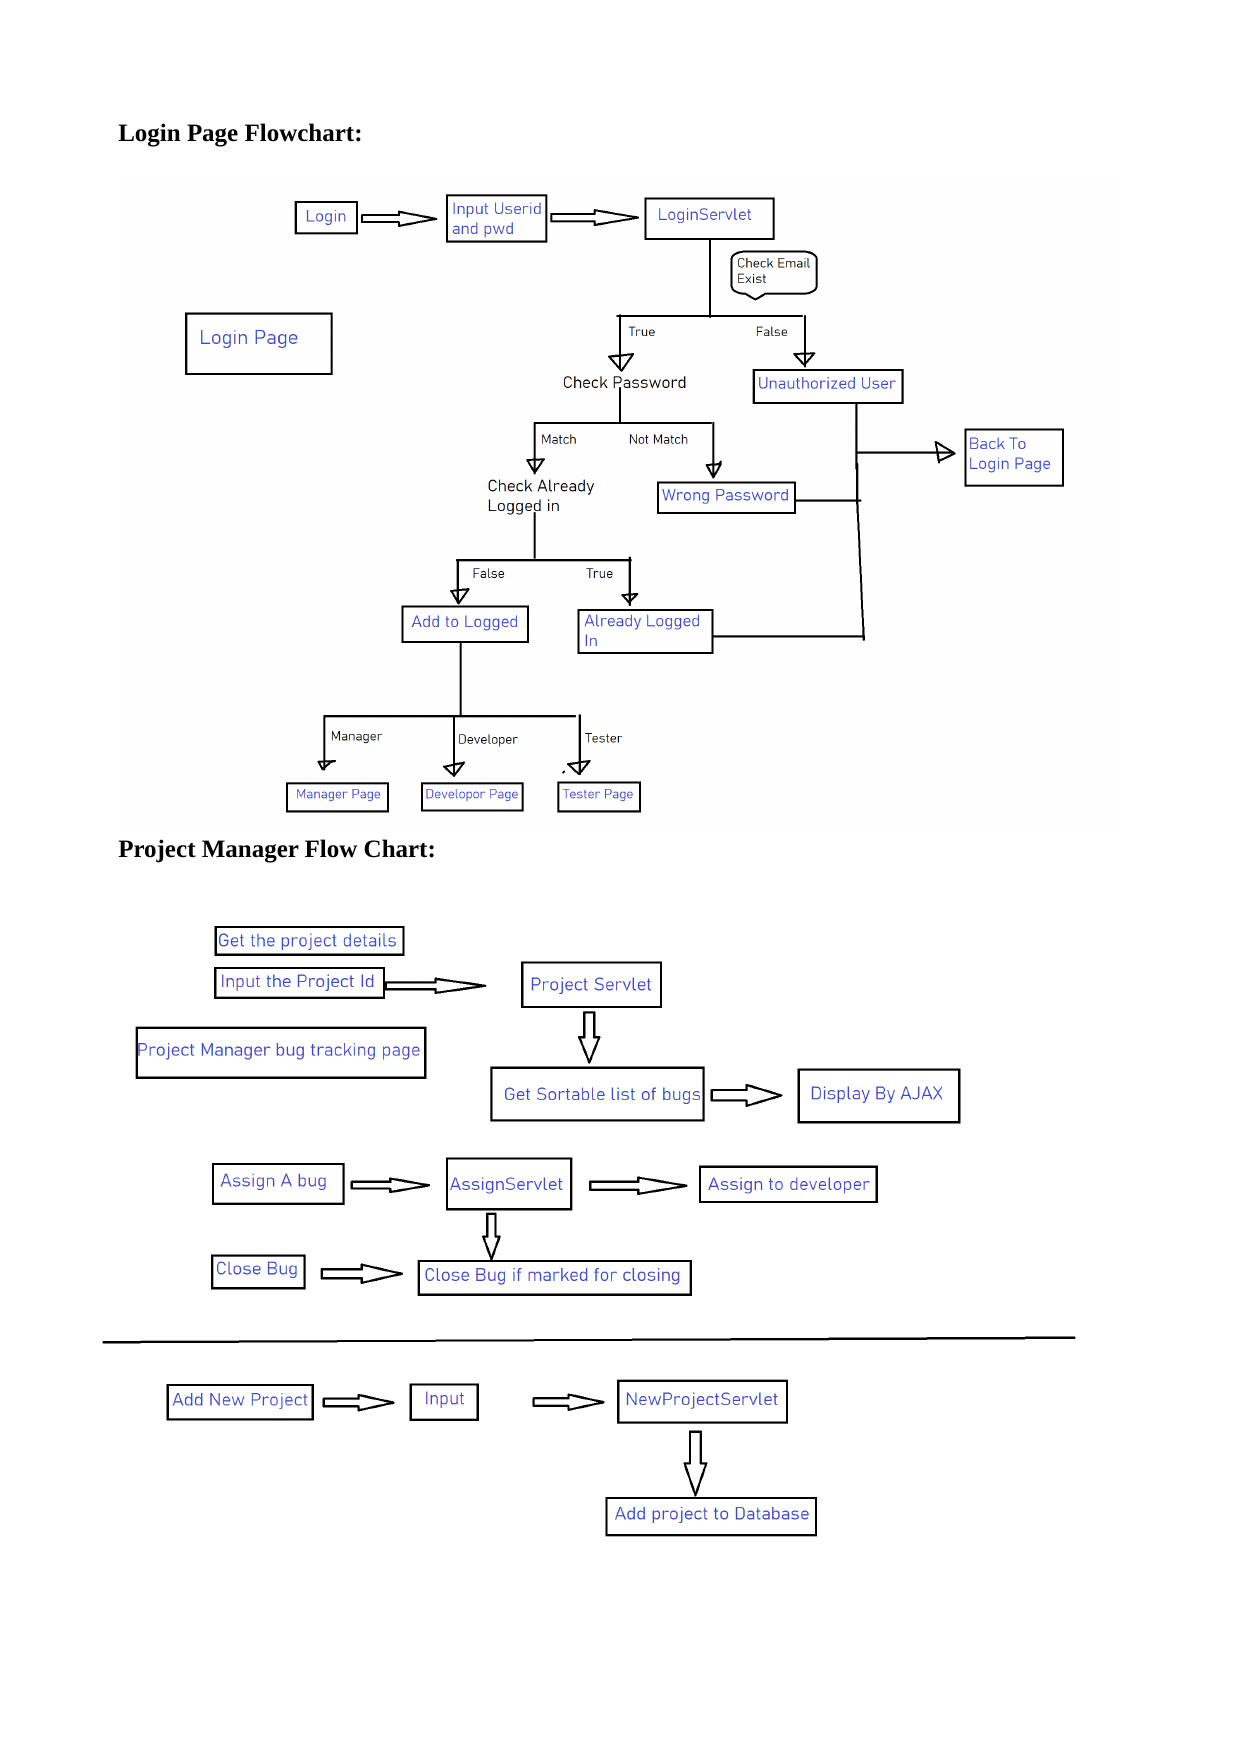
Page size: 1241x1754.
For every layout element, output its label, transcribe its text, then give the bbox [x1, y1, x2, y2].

text Project Manager Flow Chart: [118, 835, 1122, 863]
text Login Page Flowchart: [118, 118, 1122, 147]
picture [102, 923, 1107, 1566]
picture [118, 175, 1123, 835]
